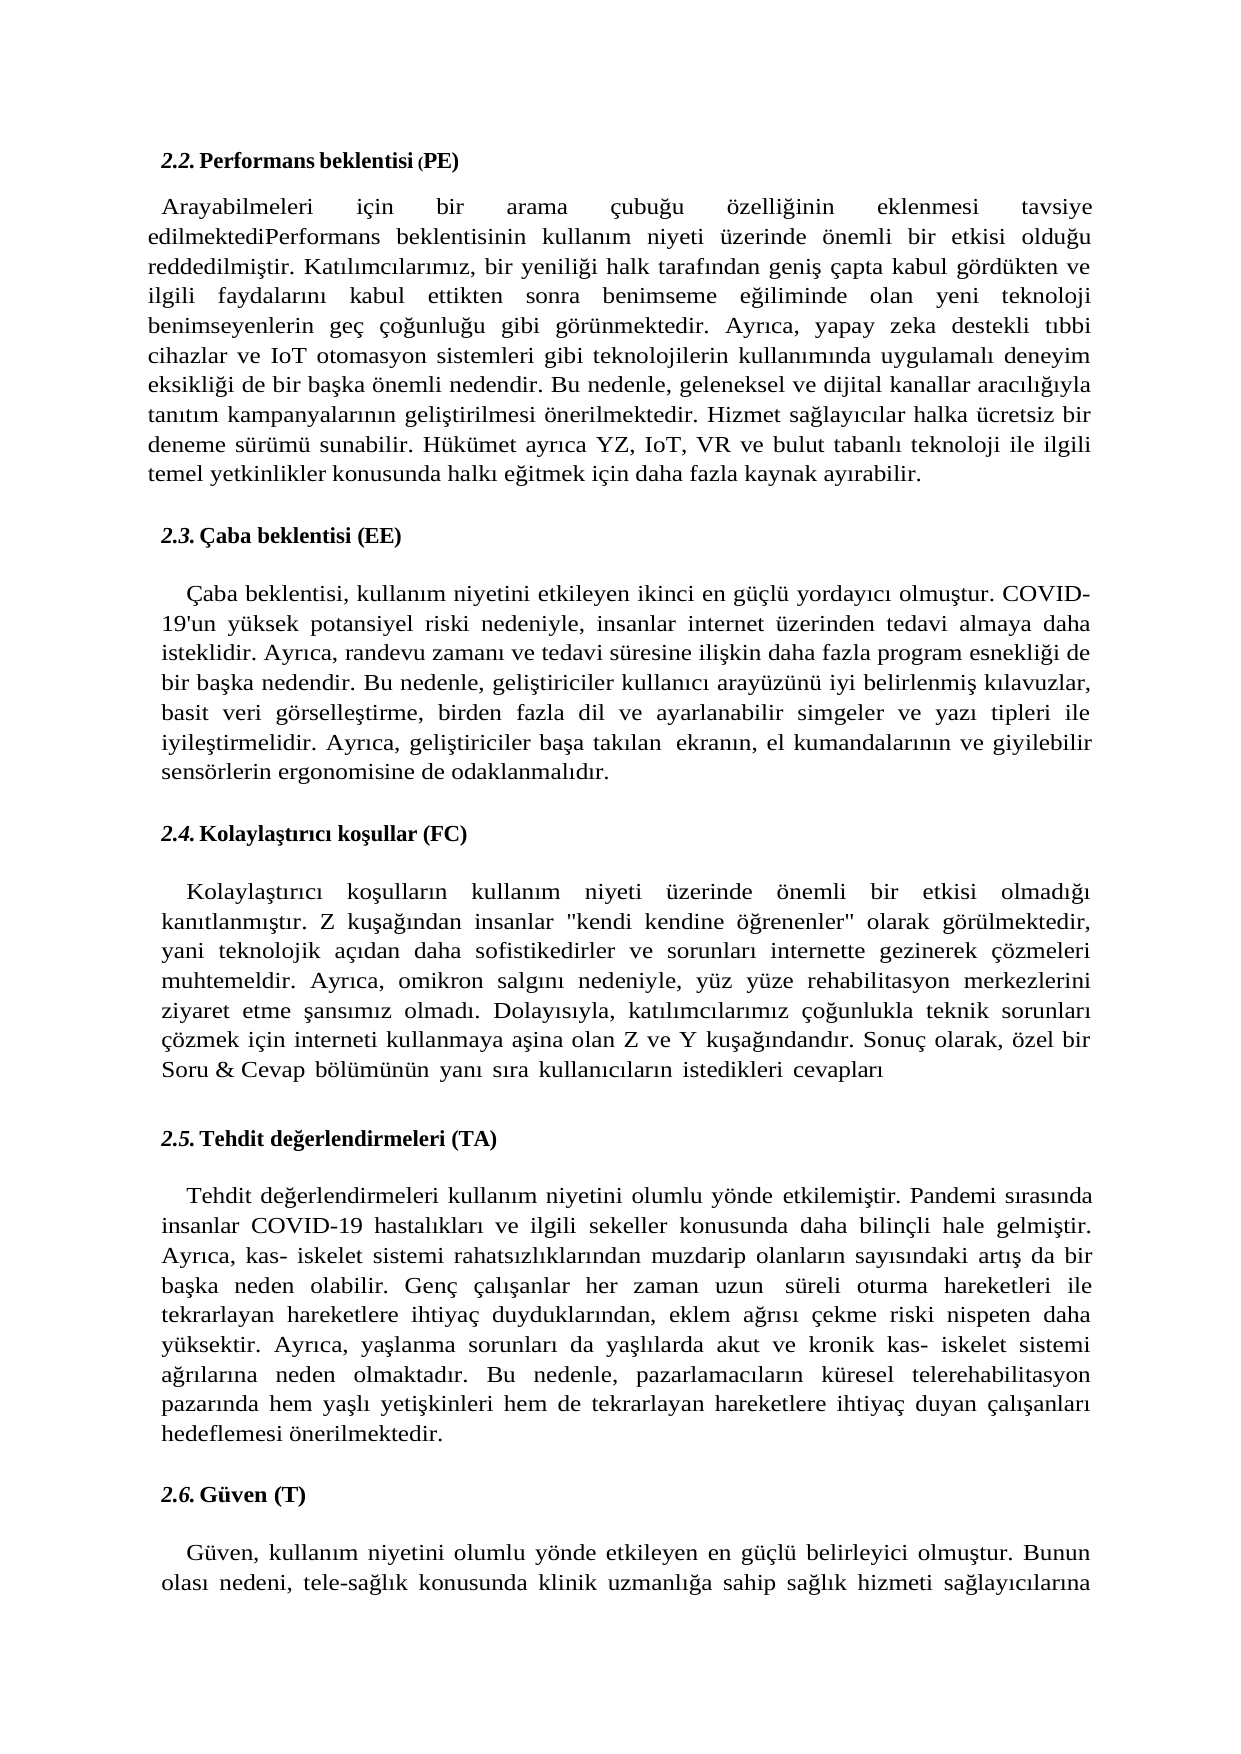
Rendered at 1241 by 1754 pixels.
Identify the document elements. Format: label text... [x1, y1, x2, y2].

list Tehdit değerlendirmeleri (TA) [161, 1124, 1093, 1151]
list Performans beklentisi (PE) [161, 148, 1093, 174]
list Çaba beklentisi (EE) [161, 522, 1093, 548]
text Kolaylaştırıcı koşulların kullanım niyeti üzerinde önemli bir etkisi olmadığı kanıtlanmıştır. Z kuşağından insanlar "kendi kendine öğrenenler" olarak görülmektedir, yani teknolojik açıdan daha sofistikedirler ve sorunları internette gezinerek çözmeleri muhtemeldir. Ayrıca, omikron salgını nedeniyle, yüz yüze rehabilitasyon merkezlerini ziyaret etme şansımız olmadı. Dolayısıyla, katılımcılarımız çoğunlukla teknik sorunları çözmek için interneti kullanmaya aşina olan Z ve Y kuşağındandır. Sonuç olarak, özel bir Soru & Cevap bölümünün yanı sıra kullanıcıların istedikleri cevapları [161, 878, 1093, 1083]
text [161, 1539, 1093, 1595]
text Çaba beklentisi, kullanım niyetini etkileyen ikinci en güçlü yordayıcı olmuştur. COVID-19'un yüksek potansiyel riski nedeniyle, insanlar internet üzerinden tedavi almaya daha isteklidir. Ayrıca, randevu zamanı ve tedavi süresine ilişkin daha fazla program esnekliği de bir başka nedendir. Bu nedenle, geliştiriciler kullanıcı arayüzünü iyi belirlenmiş kılavuzlar, basit veri görselleştirme, birden fazla dil ve ayarlanabilir simgeler ve yazı tipleri ile iyileştirmelidir. Ayrıca, geliştiriciler başa takılan ekranın, el kumandalarının ve giyilebilir sensörlerin ergonomisine de odaklanmalıdır. [161, 580, 1093, 784]
list Kolaylaştırıcı koşullar (FC) [161, 820, 1093, 846]
text Arayabilmeleri için bir arama çubuğu özelliğinin eklenmesi tavsiye edilmektediPerformans beklentisinin kullanım niyeti üzerinde önemli bir etkisi olduğu reddedilmiştir. Katılımcılarımız, bir yeniliği halk tarafından geniş çapta kabul gördükten ve ilgili faydalarını kabul ettikten sonra benimseme eğiliminde olan yeni teknoloji benimseyenlerin geç çoğunluğu gibi görünmektedir. Ayrıca, yapay zeka destekli tıbbi cihazlar ve IoT otomasyon sistemleri gibi teknolojilerin kullanımında uygulamalı deneyim eksikliği de bir başka önemli nedendir. Bu nedenle, geleneksel ve dijital kanallar aracılığıyla tanıtım kampanyalarının geliştirilmesi önerilmektedir. Hizmet sağlayıcılar halka ücretsiz bir deneme sürümü sunabilir. Hükümet ayrıca YZ, IoT, VR ve bulut tabanlı teknoloji ile ilgili temel yetkinlikler konusunda halkı eğitmek için daha fazla kaynak ayırabilir. [148, 193, 1093, 487]
text Tehdit değerlendirmeleri kullanım niyetini olumlu yönde etkilemiştir. Pandemi sırasında insanlar COVID-19 hastalıkları ve ilgili sekeller konusunda daha bilinçli hale gelmiştir. Ayrıca, kas- iskelet sistemi rahatsızlıklarından muzdarip olanların sayısındaki artış da bir başka neden olabilir. Genç çalışanlar her zaman uzun süreli oturma hareketleri ile tekrarlayan hareketlere ihtiyaç duyduklarından, eklem ağrısı çekme riski nispeten daha yüksektir. Ayrıca, yaşlanma sorunları da yaşlılarda akut ve kronik kas- iskelet sistemi ağrılarına neden olmaktadır. Bu nedenle, pazarlamacıların küresel telerehabilitasyon pazarında hem yaşlı yetişkinleri hem de tekrarlayan hareketlere ihtiyaç duyan çalışanları hedeflemesi önerilmektedir. [161, 1183, 1093, 1446]
list Güven (T) [161, 1481, 1093, 1508]
